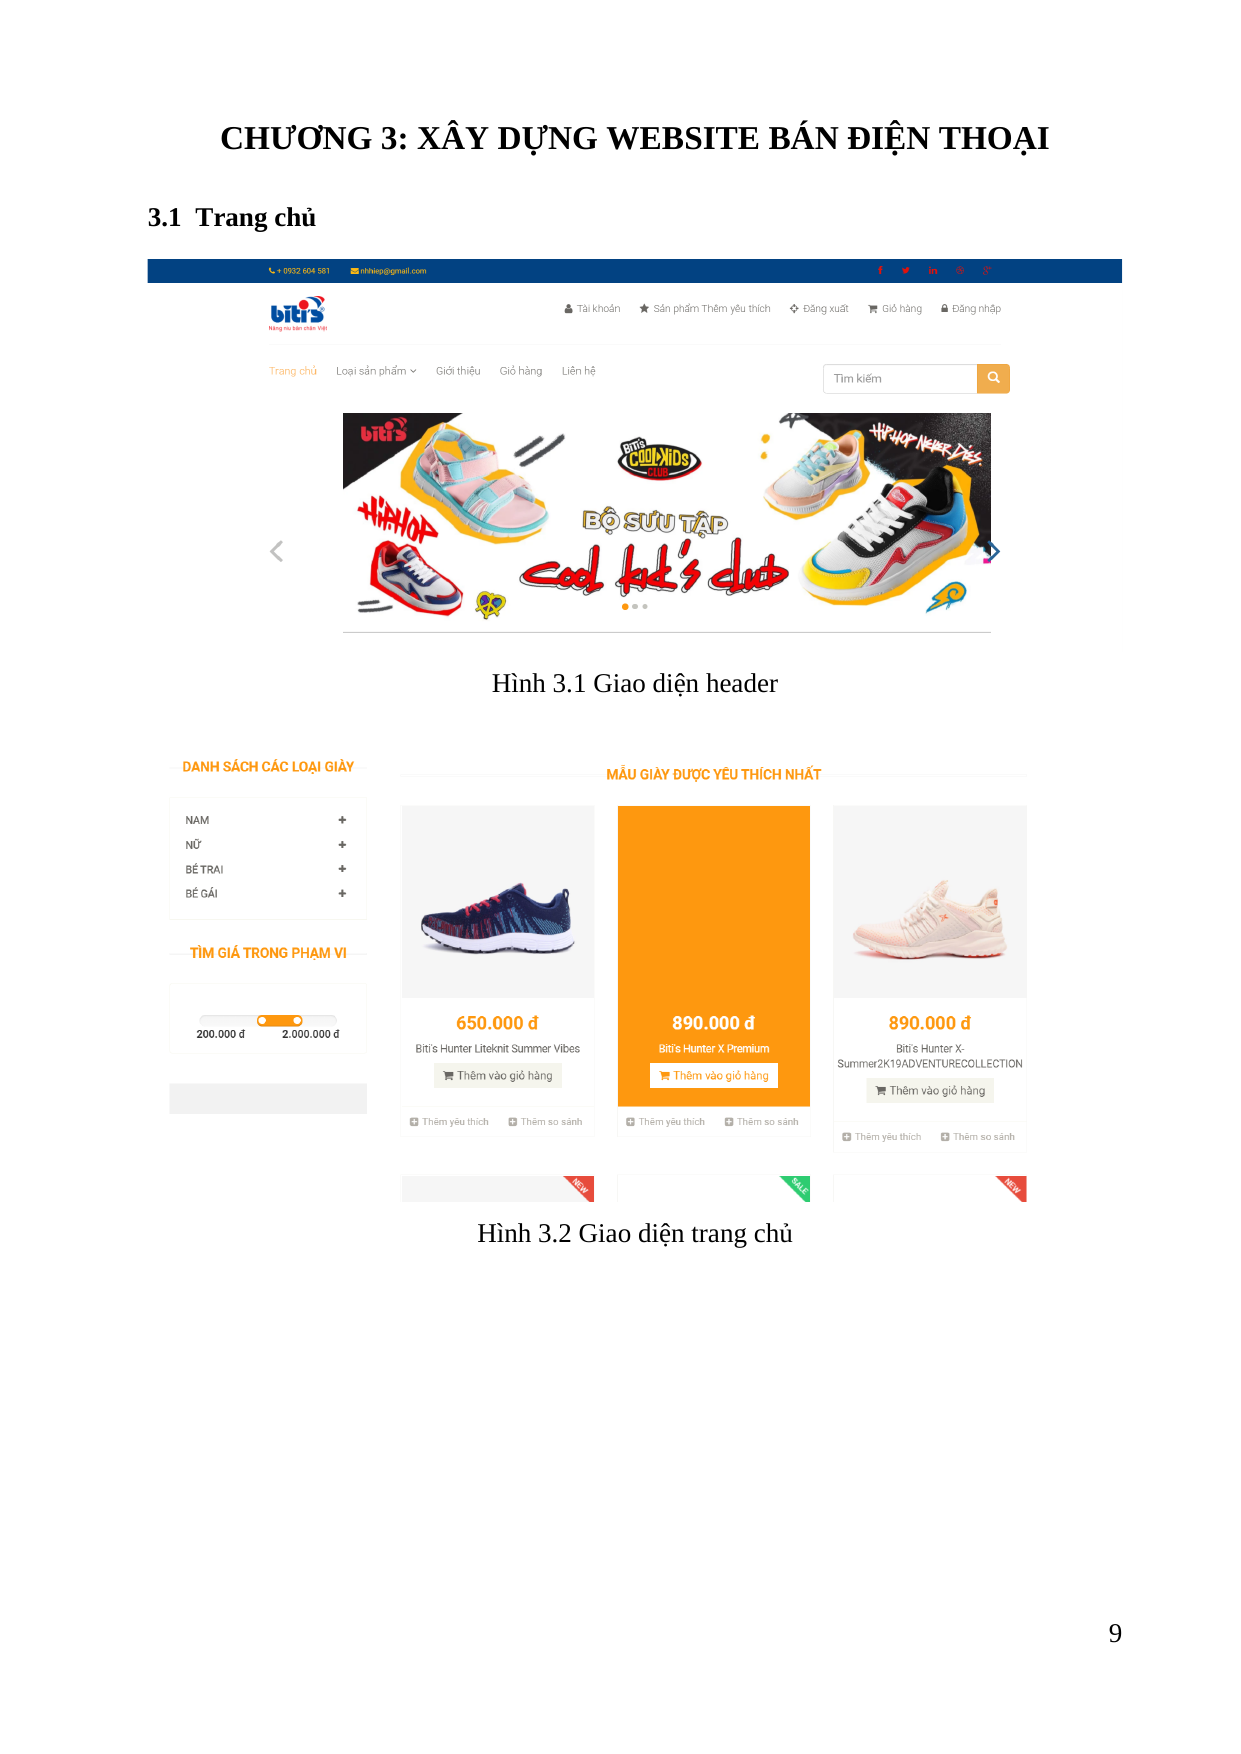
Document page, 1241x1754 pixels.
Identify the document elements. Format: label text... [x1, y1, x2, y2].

subtitle XÂY DỰNG WEBSITE BÁN ĐIỆN THOẠI [148, 118, 1122, 156]
picture [147, 259, 1123, 652]
subtitle Hình 3.2 Giao diện trang chủ [148, 1217, 1122, 1248]
picture [147, 734, 1123, 1202]
subtitle Hình 3.1 Giao diện header [148, 667, 1122, 698]
subtitle Trang chủ [148, 201, 1122, 232]
